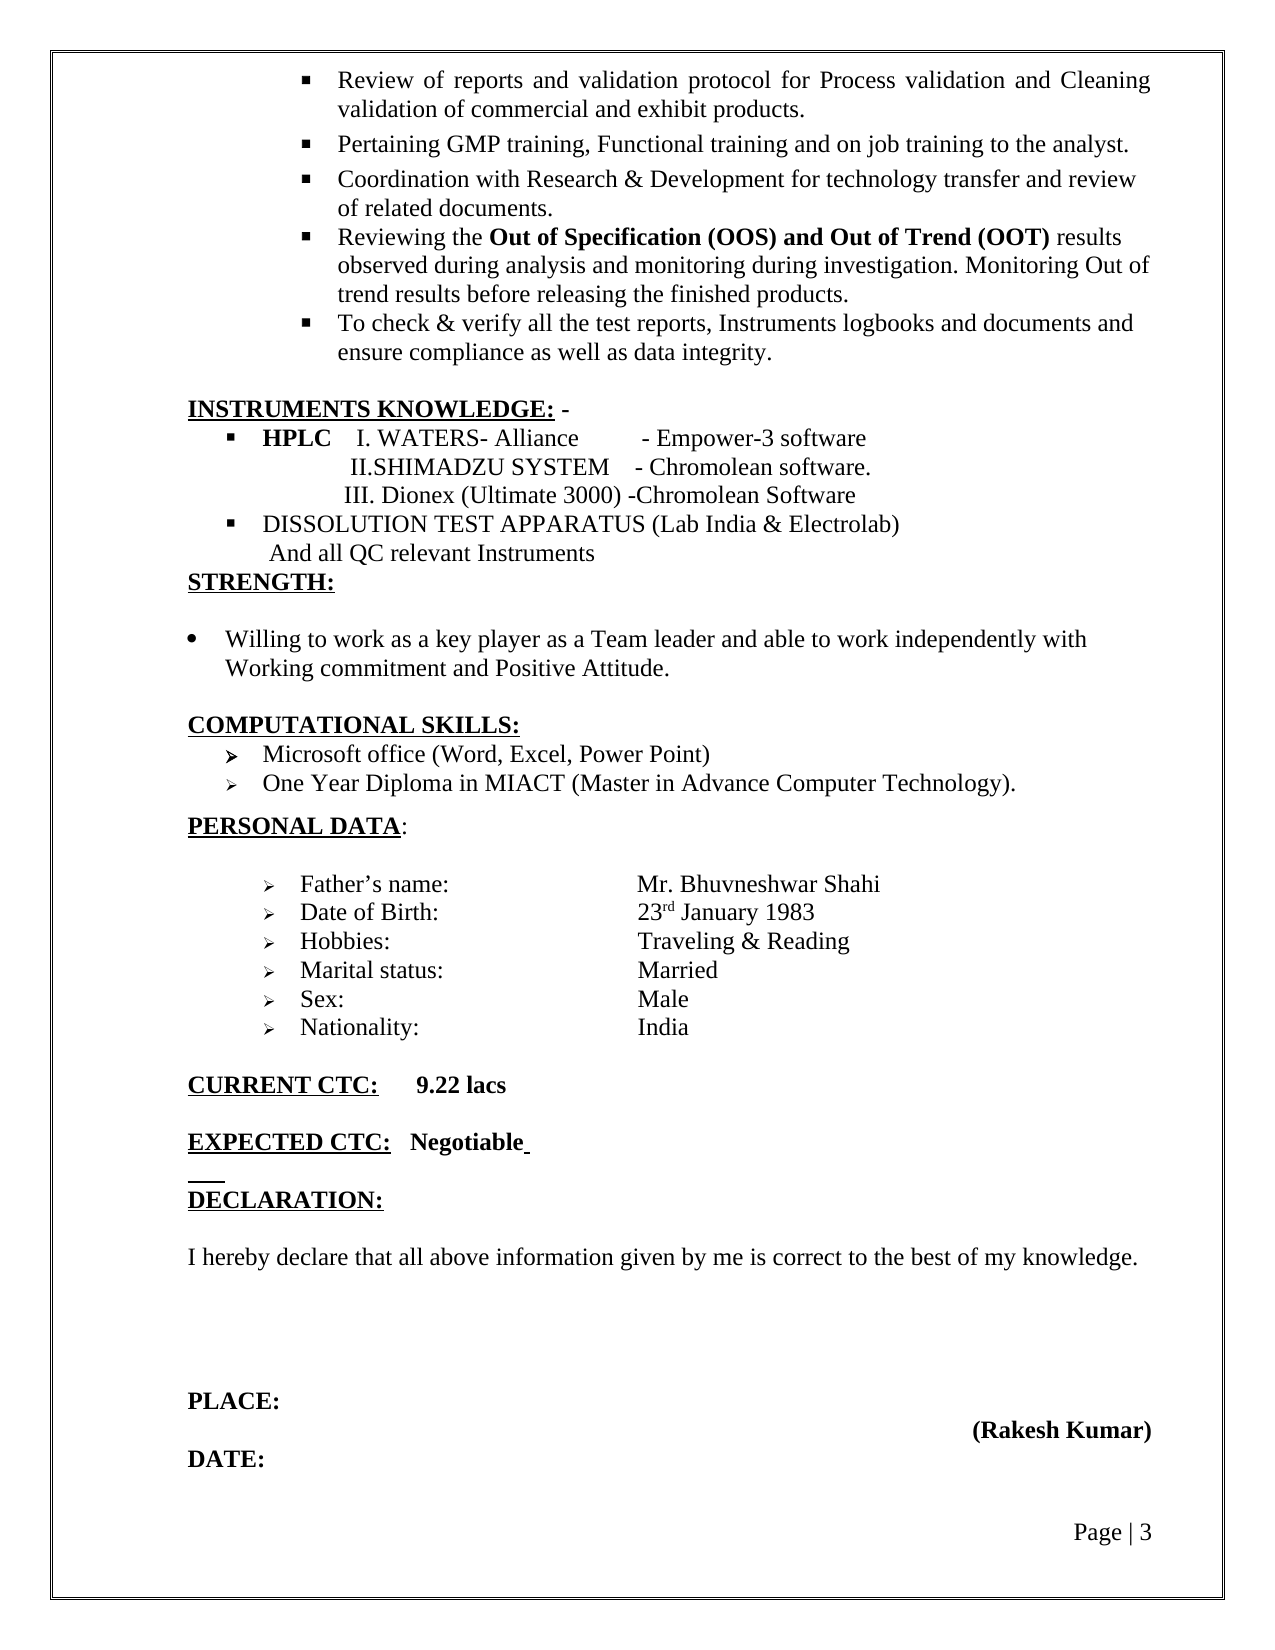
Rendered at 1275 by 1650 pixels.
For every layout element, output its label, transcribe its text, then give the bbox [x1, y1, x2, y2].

text DATE: [187, 1444, 1152, 1472]
list Sex: Male [262, 984, 1152, 1012]
list Review of reports and validation protocol for Process validation and Cleaning validation of commercial and exhibit products. [300, 66, 1152, 123]
list Hobbies: Traveling & Reading [262, 926, 1152, 955]
text COMPUTATIONAL SKILLS: [187, 711, 1152, 739]
list Willing to work as a key player as a Team leader and able to work independently with Working commitment and Positive Attitude. [187, 624, 1152, 682]
list Microsoft office (Word, Excel, Power Point) [225, 739, 1152, 768]
text DECLARATION: [187, 1185, 1152, 1214]
list Father’s name: Mr. Bhuvneshwar Shahi [262, 869, 1152, 897]
text (Rakesh Kumar) [187, 1415, 1152, 1444]
text PERSONAL DATA: [187, 811, 1152, 840]
list To check & verify all the test reports, Instruments logbooks and documents and ensure compliance as well as data integrity. [300, 308, 1152, 366]
text EXPECTED CTC: Negotiable [187, 1127, 1152, 1156]
list HPLC I. WATERS- Alliance - Empower-3 software [225, 423, 1152, 452]
list Reviewing the Out of Specification (OOS) and Out of Trend (OOT) results observed during analysis and monitoring during investigation. Monitoring Out of trend results before releasing the finished products. [300, 222, 1152, 308]
text INSTRUMENTS KNOWLEDGE: - [187, 394, 1152, 423]
text CURRENT CTC: 9.22 lacs [187, 1070, 1152, 1099]
text PLACE: [187, 1386, 1152, 1415]
text And all QC relevant Instruments [225, 538, 1152, 567]
text I hereby declare that all above information given by me is correct to the best of my knowledge. [187, 1242, 1152, 1271]
list Marital status: Married [262, 955, 1152, 984]
list Pertaining GMP training, Functional training and on job training to the analyst. [300, 129, 1152, 158]
text II.SHIMADZU SYSTEM - Chromolean software. [187, 452, 1152, 481]
list One Year Diploma in MIACT (Master in Advance Computer Technology). [225, 768, 1152, 797]
list DISSOLUTION TEST APPARATUS (Lab India & Electrolab) [225, 509, 1152, 538]
text III. Dionex (Ultimate 3000) -Chromolean Software [187, 481, 1152, 509]
list Date of Birth: 23rd January 1983 [262, 897, 1152, 926]
text STRENGTH: [187, 567, 1152, 596]
list Nationality: India [262, 1012, 1152, 1041]
list Coordination with Research & Development for technology transfer and review of related documents. [300, 164, 1152, 222]
